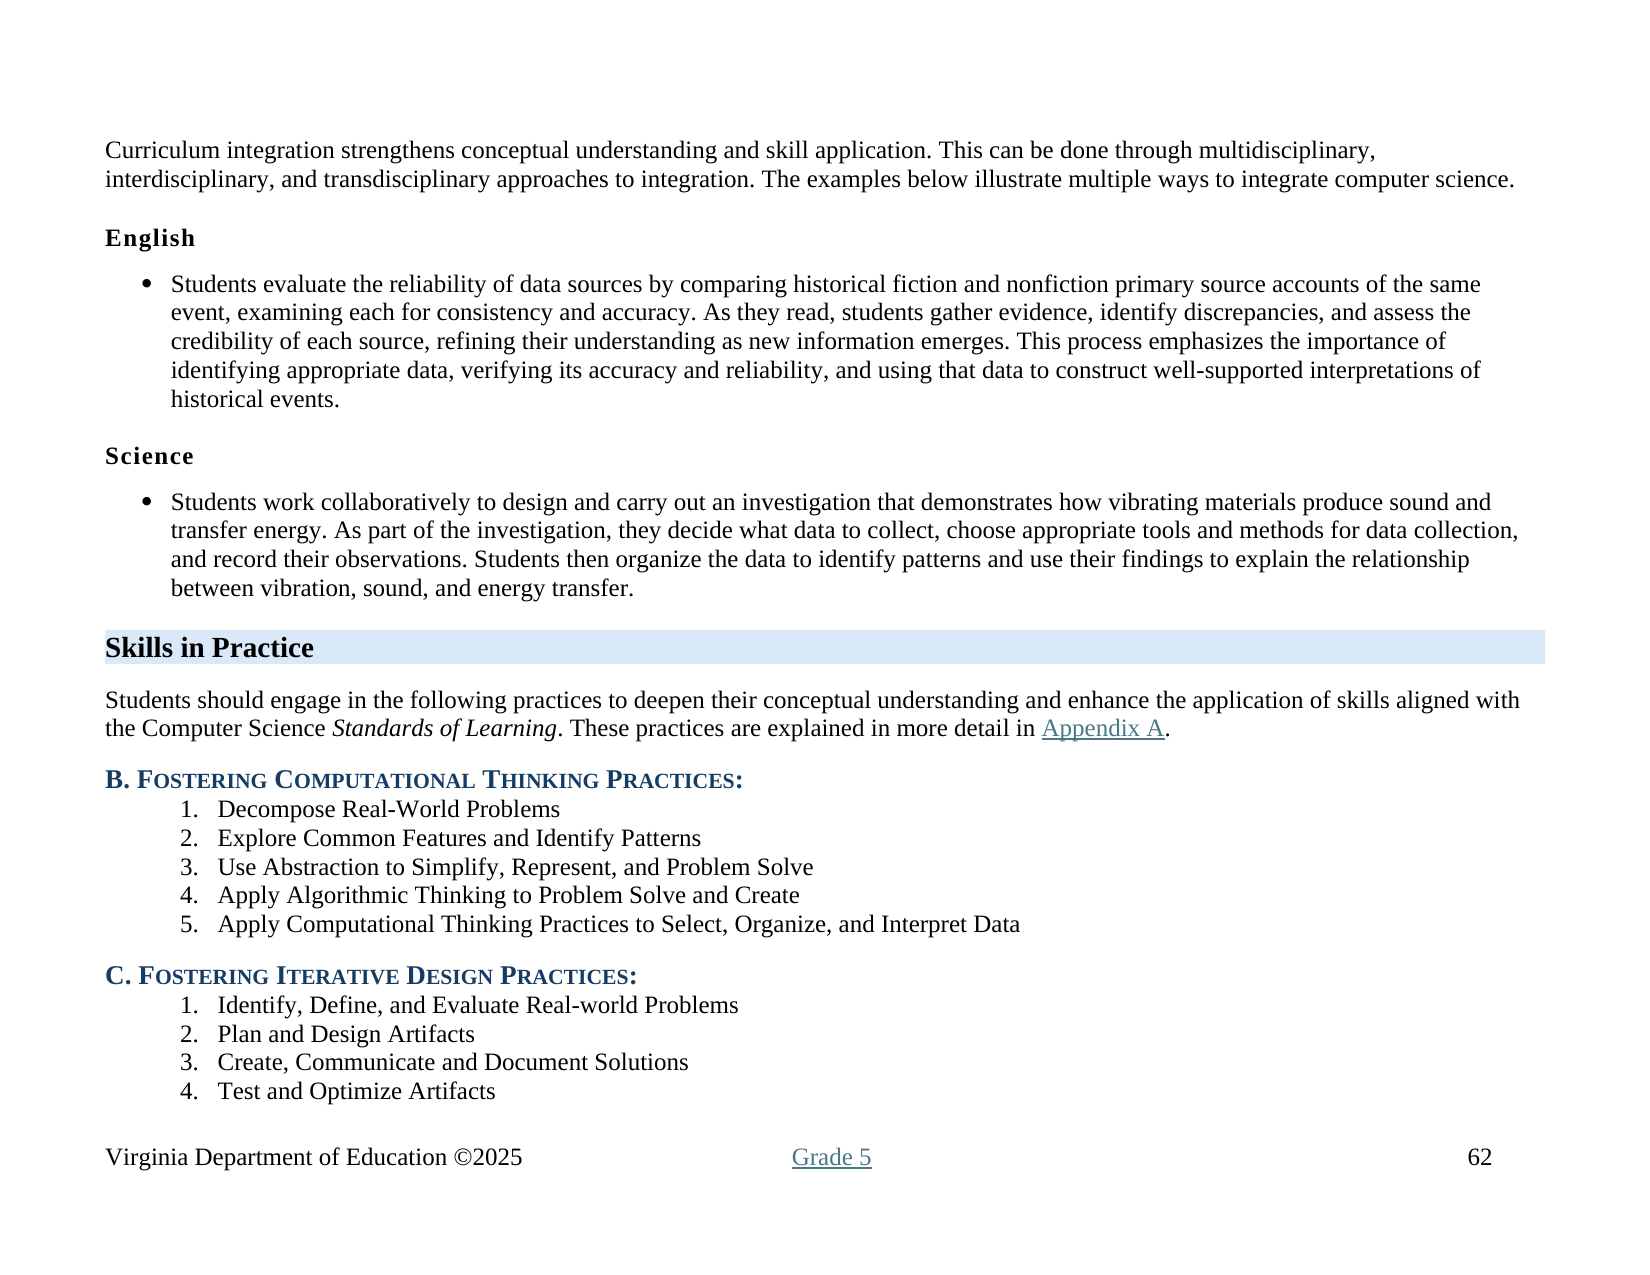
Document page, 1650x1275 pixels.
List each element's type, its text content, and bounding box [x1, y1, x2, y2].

text Students should engage in the following practices to deepen their conceptual understanding and enhance the application of skills aligned with the Computer Science Standards of Learning. These practices are explained in more detail in Appendix A. [105, 685, 1545, 742]
text Skills in Practice [105, 630, 1545, 664]
list Identify, Define, and Evaluate Real-world Problems [180, 990, 1545, 1019]
list Decompose Real-World Problems [180, 794, 1545, 823]
list Plan and Design Artifacts [180, 1019, 1545, 1047]
subtitle English [105, 223, 1545, 252]
subtitle C. Fostering Iterative Design Practices: [105, 959, 1545, 990]
list Students work collaboratively to design and carry out an investigation that demonstrates how vibrating materials produce sound and transfer energy. As part of the investigation, they decide what data to collect, choose appropriate tools and methods for data collection, and record their observations. Students then organize the data to identify patterns and use their findings to explain the relationship between vibration, sound, and energy transfer. [142, 487, 1545, 602]
text Curriculum integration strengthens conceptual understanding and skill application. This can be done through multidisciplinary, interdisciplinary, and transdisciplinary approaches to integration. The examples below illustrate multiple ways to integrate computer science. [105, 135, 1545, 192]
list Apply Computational Thinking Practices to Select, Organize, and Interpret Data [180, 909, 1545, 938]
list Test and Optimize Artifacts [180, 1076, 1545, 1105]
subtitle B. Fostering Computational Thinking Practices: [105, 763, 1545, 794]
list Students evaluate the reliability of data sources by comparing historical fiction and nonfiction primary source accounts of the same event, examining each for consistency and accuracy. As they read, students gather evidence, identify discrepancies, and assess the credibility of each source, refining their understanding as new information emerges. This process emphasizes the importance of identifying appropriate data, verifying its accuracy and reliability, and using that data to construct well-supported interpretations of historical events. [142, 269, 1545, 412]
list Create, Communicate and Document Solutions [180, 1047, 1545, 1076]
list Explore Common Features and Identify Patterns [180, 823, 1545, 852]
list Use Abstraction to Simplify, Represent, and Problem Solve [180, 852, 1545, 881]
list Apply Algorithmic Thinking to Problem Solve and Create [180, 881, 1545, 909]
subtitle Science [105, 441, 1545, 470]
